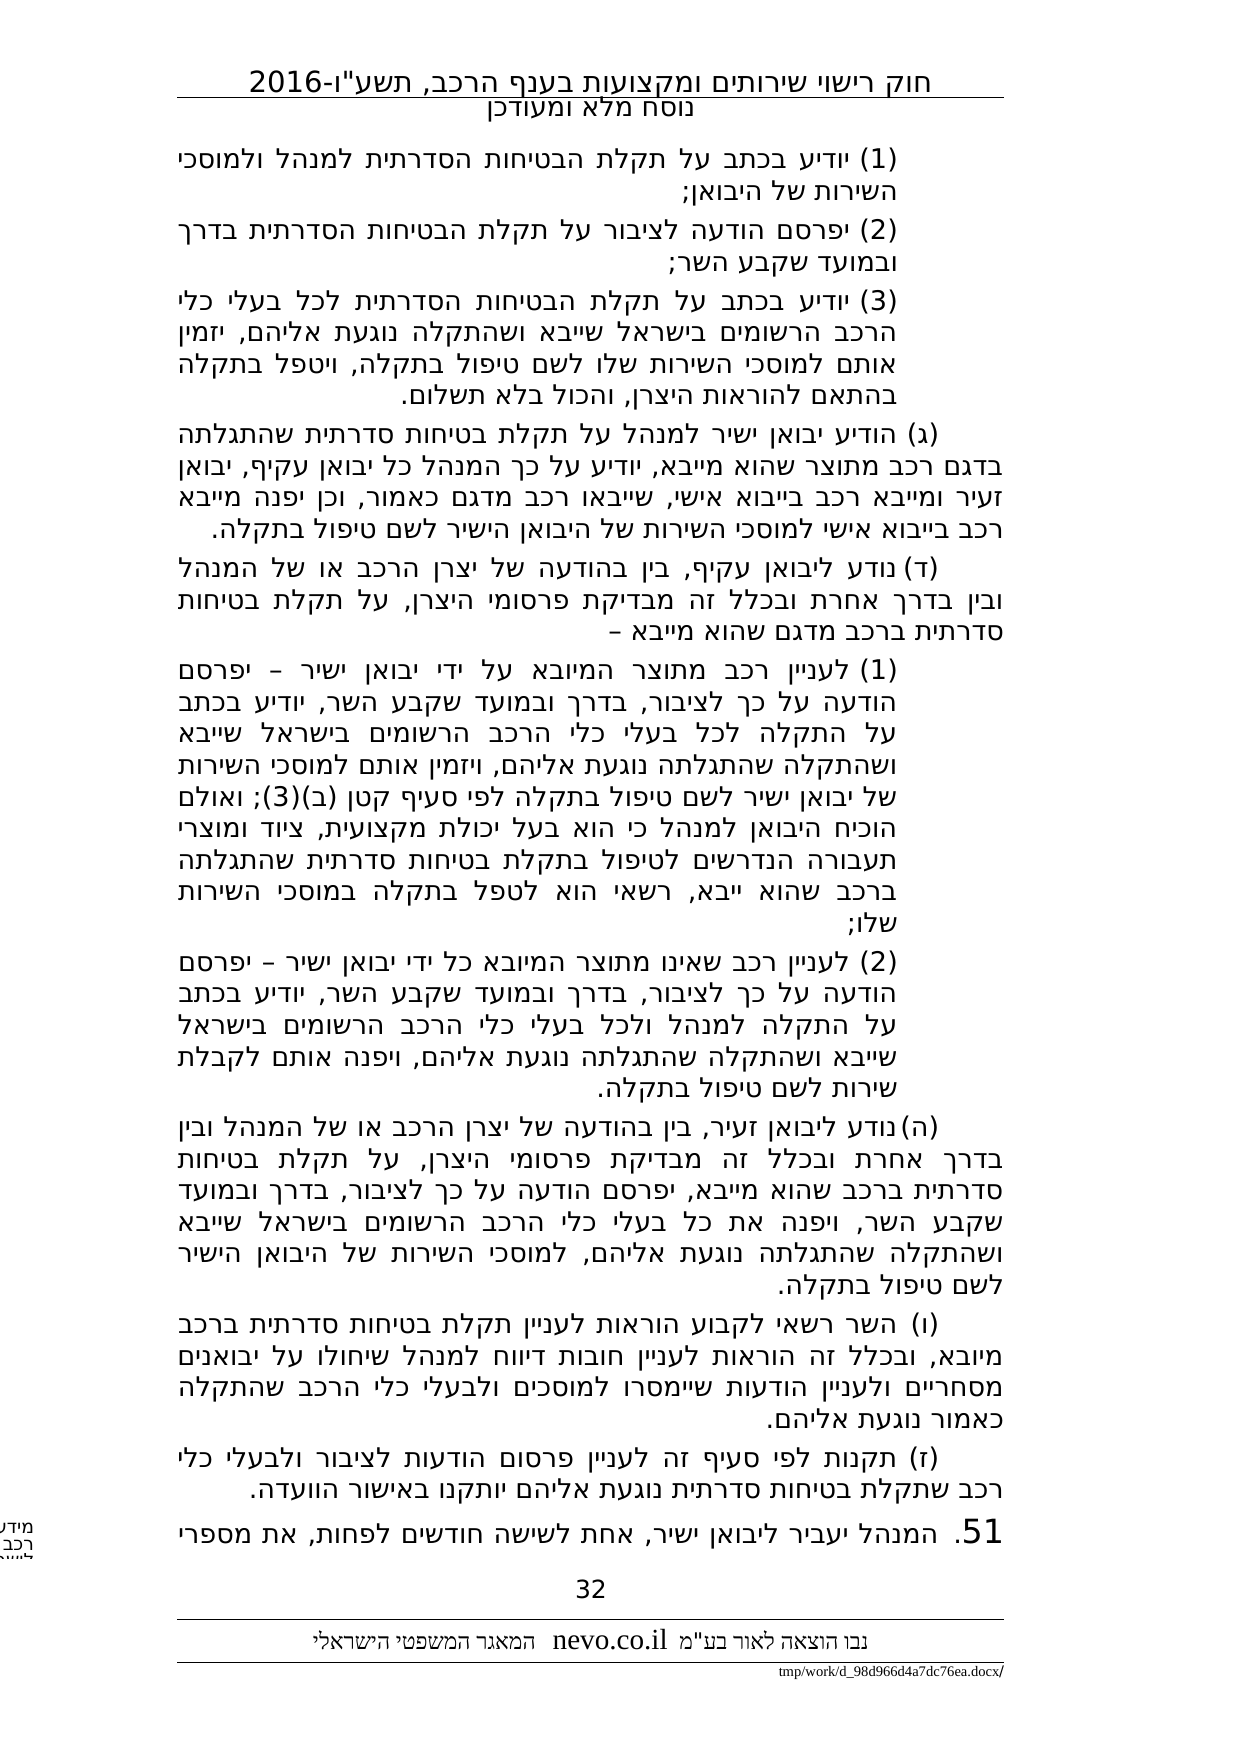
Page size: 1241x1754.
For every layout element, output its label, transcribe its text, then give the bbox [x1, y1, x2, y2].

text (3) יודיע בכתב על תקלת הבטיחות הסדרתית לכל בעלי כלי הרכב הרשומים בישראל שייבא ושהתקלה נוגעת אליהם, יזמין אותם למוסכי השירות שלו לשם טיפול בתקלה, ויטפל בתקלה בהתאם להוראות היצרן, והכול בלא תשלום. [177, 285, 898, 411]
text (2) לעניין רכב שאינו מתוצר המיובא כל ידי יבואן ישיר – יפרסם הודעה על כך לציבור, בדרך ובמועד שקבע השר, יודיע בכתב על התקלה למנהל ולכל בעלי כלי הרכב הרשומים בישראל שייבא ושהתקלה שהתגלתה נוגעת אליהם, ויפנה אותם לקבלת שירות לשם טיפול בתקלה. [177, 946, 898, 1104]
text (1) לעניין רכב מתוצר המיובא על ידי יבואן ישיר – יפרסם הודעה על כך לציבור, בדרך ובמועד שקבע השר, יודיע בכתב על התקלה לכל בעלי כלי הרכב הרשומים בישראל שייבא ושהתקלה שהתגלתה נוגעת אליהם, ויזמין אותם למוסכי השירות של יבואן ישיר לשם טיפול בתקלה לפי סעיף קטן (ב)(3); ואולם הוכיח היבואן למנהל כי הוא בעל יכולת מקצועית, ציוד ומוצרי תעבורה הנדרשים לטיפול בתקלת בטיחות סדרתית שהתגלתה ברכב שהוא ייבא, רשאי הוא לטפל בתקלה במוסכי השירות שלו; [177, 654, 898, 939]
text (ו) השר רשאי לקבוע הוראות לעניין תקלת בטיחות סדרתית ברכב מיובא, ובכלל זה הוראות לעניין חובות דיווח למנהל שיחולו על יבואנים מסחריים ולעניין הודעות שיימסרו למוסכים ולבעלי כלי הרכב שהתקלה כאמור נוגעת אליהם. [177, 1308, 1004, 1434]
text (ד) נודע ליבואן עקיף, בין בהודעה של יצרן הרכב או של המנהל ובין בדרך אחרת ובכלל זה מבדיקת פרסומי היצרן, על תקלת בטיחות סדרתית ברכב מדגם שהוא מייבא – [177, 552, 1004, 647]
text (ה) נודע ליבואן זעיר, בין בהודעה של יצרן הרכב או של המנהל ובין בדרך אחרת ובכלל זה מבדיקת פרסומי היצרן, על תקלת בטיחות סדרתית ברכב שהוא מייבא, יפרסם הודעה על כך לציבור, בדרך ובמועד שקבע השר, ויפנה את כל בעלי כלי הרכב הרשומים בישראל שייבא ושהתקלה שהתגלתה נוגעת אליהם, למוסכי השירות של היבואן הישיר לשם טיפול בתקלה. [177, 1111, 1004, 1301]
text (ז) תקנות לפי סעיף זה לעניין פרסום הודעות לציבור ולבעלי כלי רכב שתקלת בטיחות סדרתית נוגעת אליהם יותקנו באישור הוועדה. [177, 1442, 1004, 1505]
text (1) יודיע בכתב על תקלת הבטיחות הסדרתית למנהל ולמוסכי השירות של היבואן; [177, 144, 898, 207]
text (2) יפרסם הודעה לציבור על תקלת הבטיחות הסדרתית בדרך ובמועד שקבע השר; [177, 214, 898, 277]
text (ג) הודיע יבואן ישיר למנהל על תקלת בטיחות סדרתית שהתגלתה בדגם רכב מתוצר שהוא מייבא, יודיע על כך המנהל כל יבואן עקיף, יבואן זעיר ומייבא רכב בייבוא אישי, שייבאו רכב מדגם כאמור, וכן יפנה מייבא רכב בייבוא אישי למוסכי השירות של היבואן הישיר לשם טיפול בתקלה. [177, 419, 1004, 545]
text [177, 1513, 1004, 1552]
